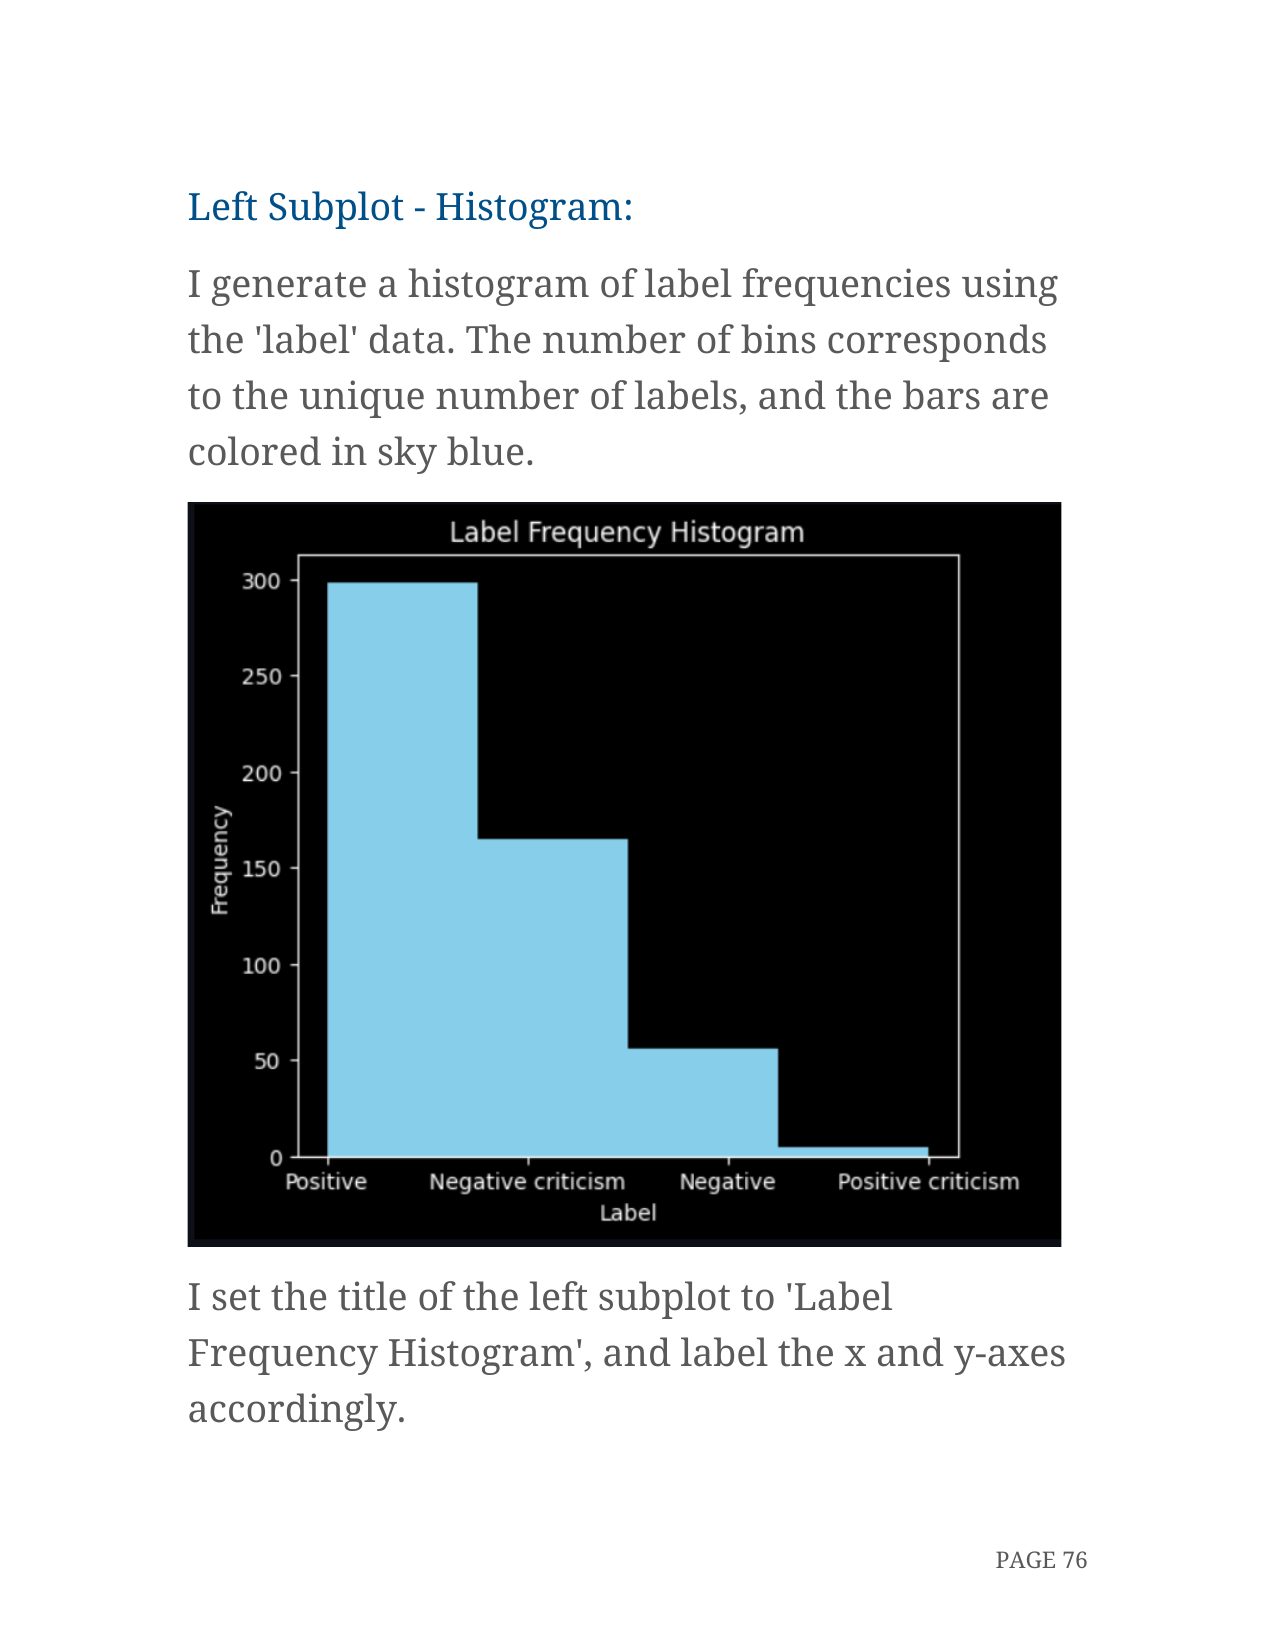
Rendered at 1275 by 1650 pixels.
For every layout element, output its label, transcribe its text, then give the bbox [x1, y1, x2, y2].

text Left Subplot - Histogram: [187, 180, 1087, 231]
picture [187, 502, 1062, 1247]
text I set the title of the left subplot to 'Label Frequency Histogram', and label the x and y-axes accordingly. [187, 1270, 1087, 1433]
text I generate a histogram of label frequencies using the 'label' data. The number of bins corresponds to the unique number of labels, and the bars are colored in sky blue. [187, 257, 1087, 476]
